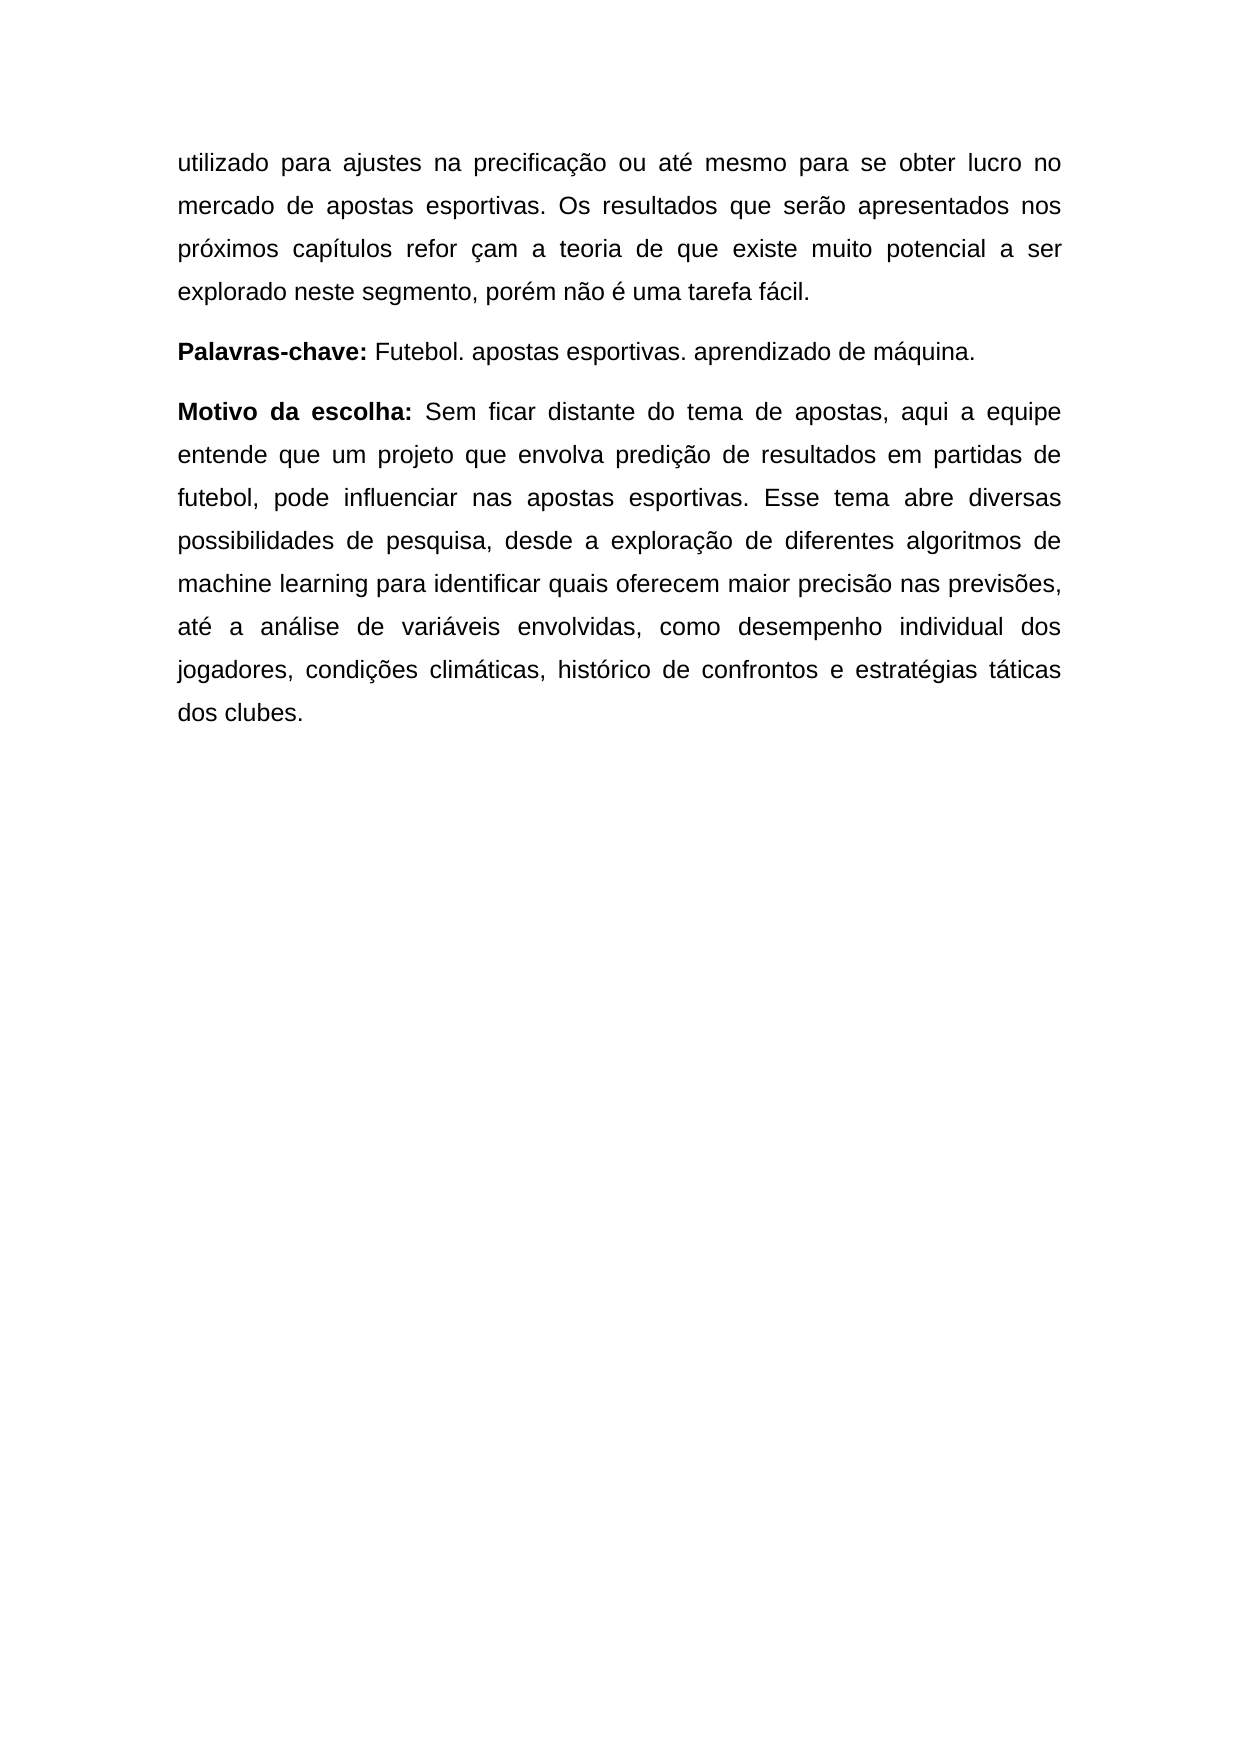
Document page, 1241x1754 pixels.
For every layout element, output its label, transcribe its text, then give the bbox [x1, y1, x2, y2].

text Palavras-chave: Futebol. apostas esportivas. aprendizado de máquina. [177, 337, 1063, 366]
text Motivo da escolha: Sem ficar distante do tema de apostas, aqui a equipe entende que um projeto que envolva predição de resultados em partidas de futebol, pode influenciar nas apostas esportivas. Esse tema abre diversas possibilidades de pesquisa, desde a exploração de diferentes algoritmos de machine learning para identificar quais oferecem maior precisão nas previsões, até a análise de variáveis envolvidas, como desempenho individual dos jogadores, condições climáticas, histórico de confrontos e estratégias táticas dos clubes. [177, 397, 1063, 727]
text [177, 148, 1063, 306]
